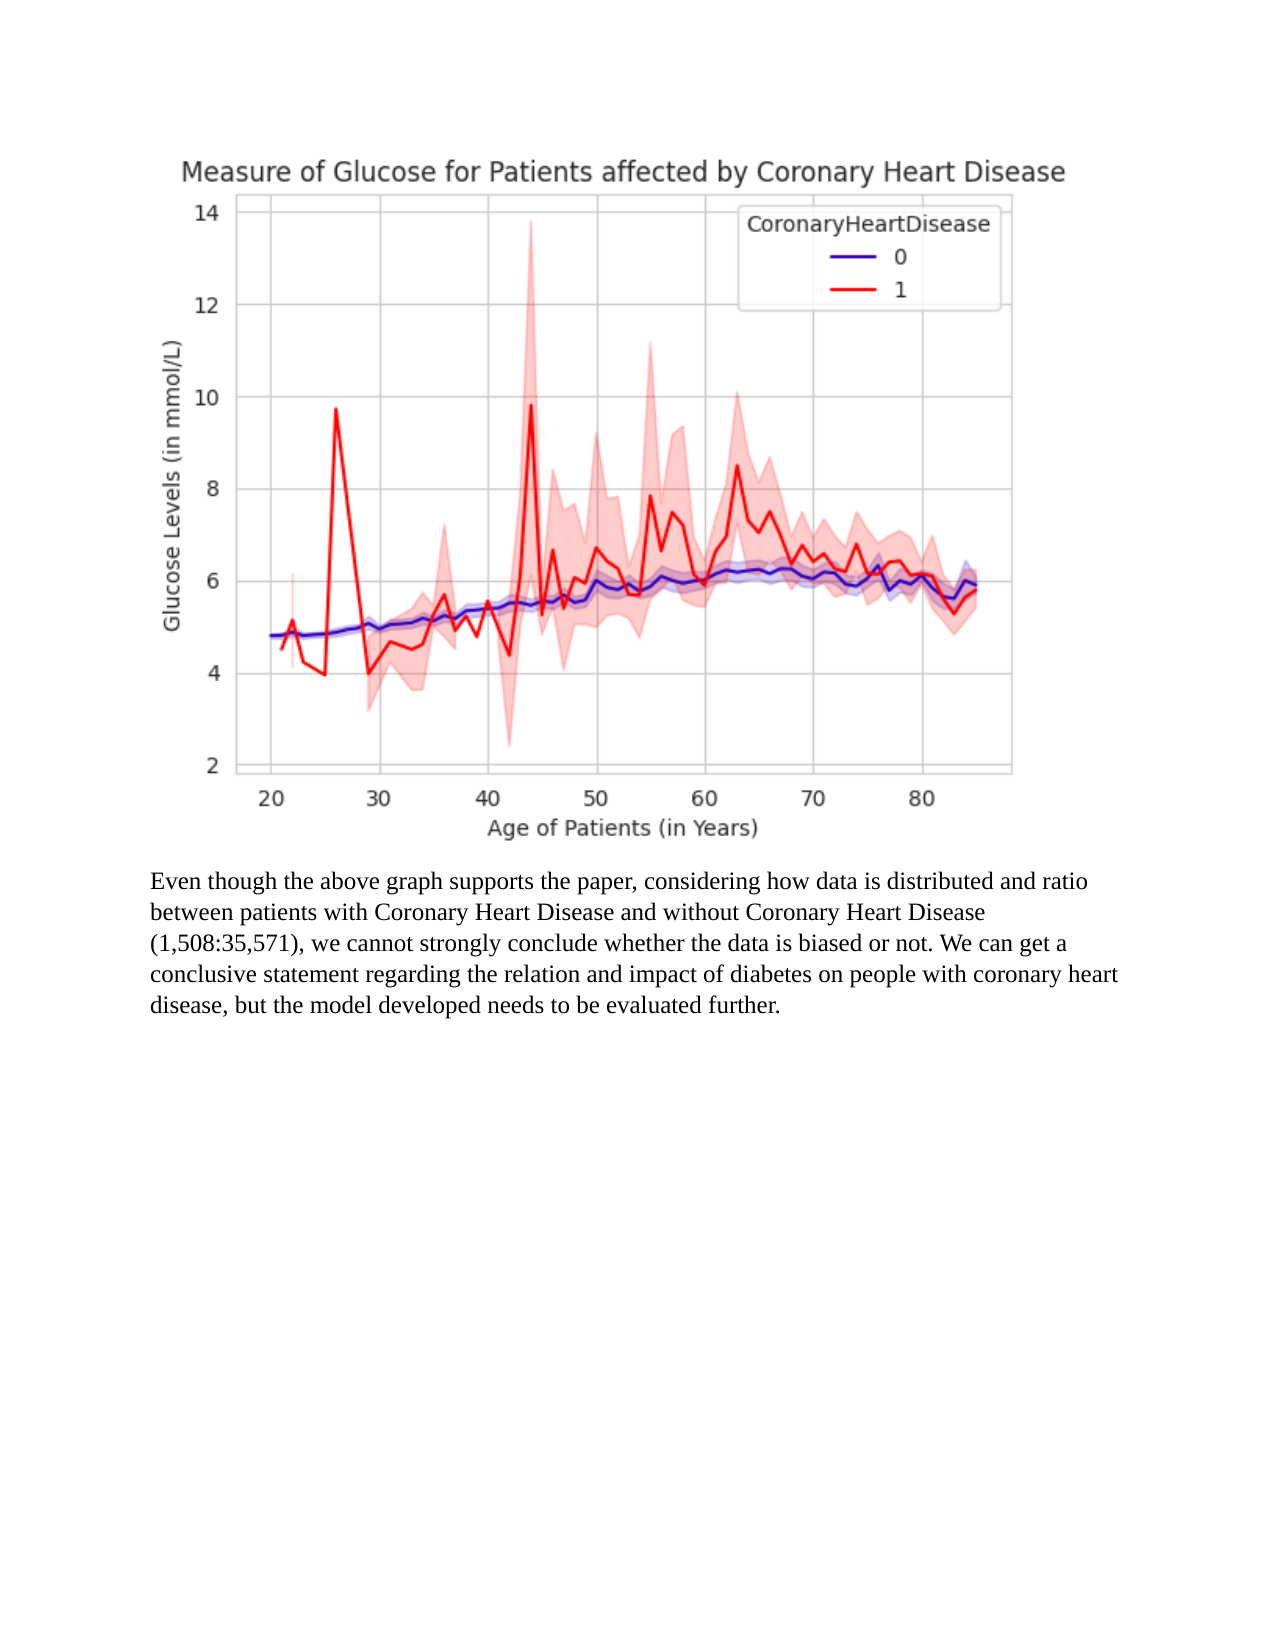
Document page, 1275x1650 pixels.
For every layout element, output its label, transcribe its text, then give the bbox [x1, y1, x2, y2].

text Even though the above graph supports the paper, considering how data is distributed and ratio between patients with Coronary Heart Disease and without Coronary Heart Disease (1,508:35,571), we cannot strongly conclude whether the data is biased or not. We can get a conclusive statement regarding the relation and impact of diabetes on people with coronary heart disease, but the model developed needs to be evaluated further. [150, 866, 1125, 1019]
picture [150, 150, 1074, 847]
